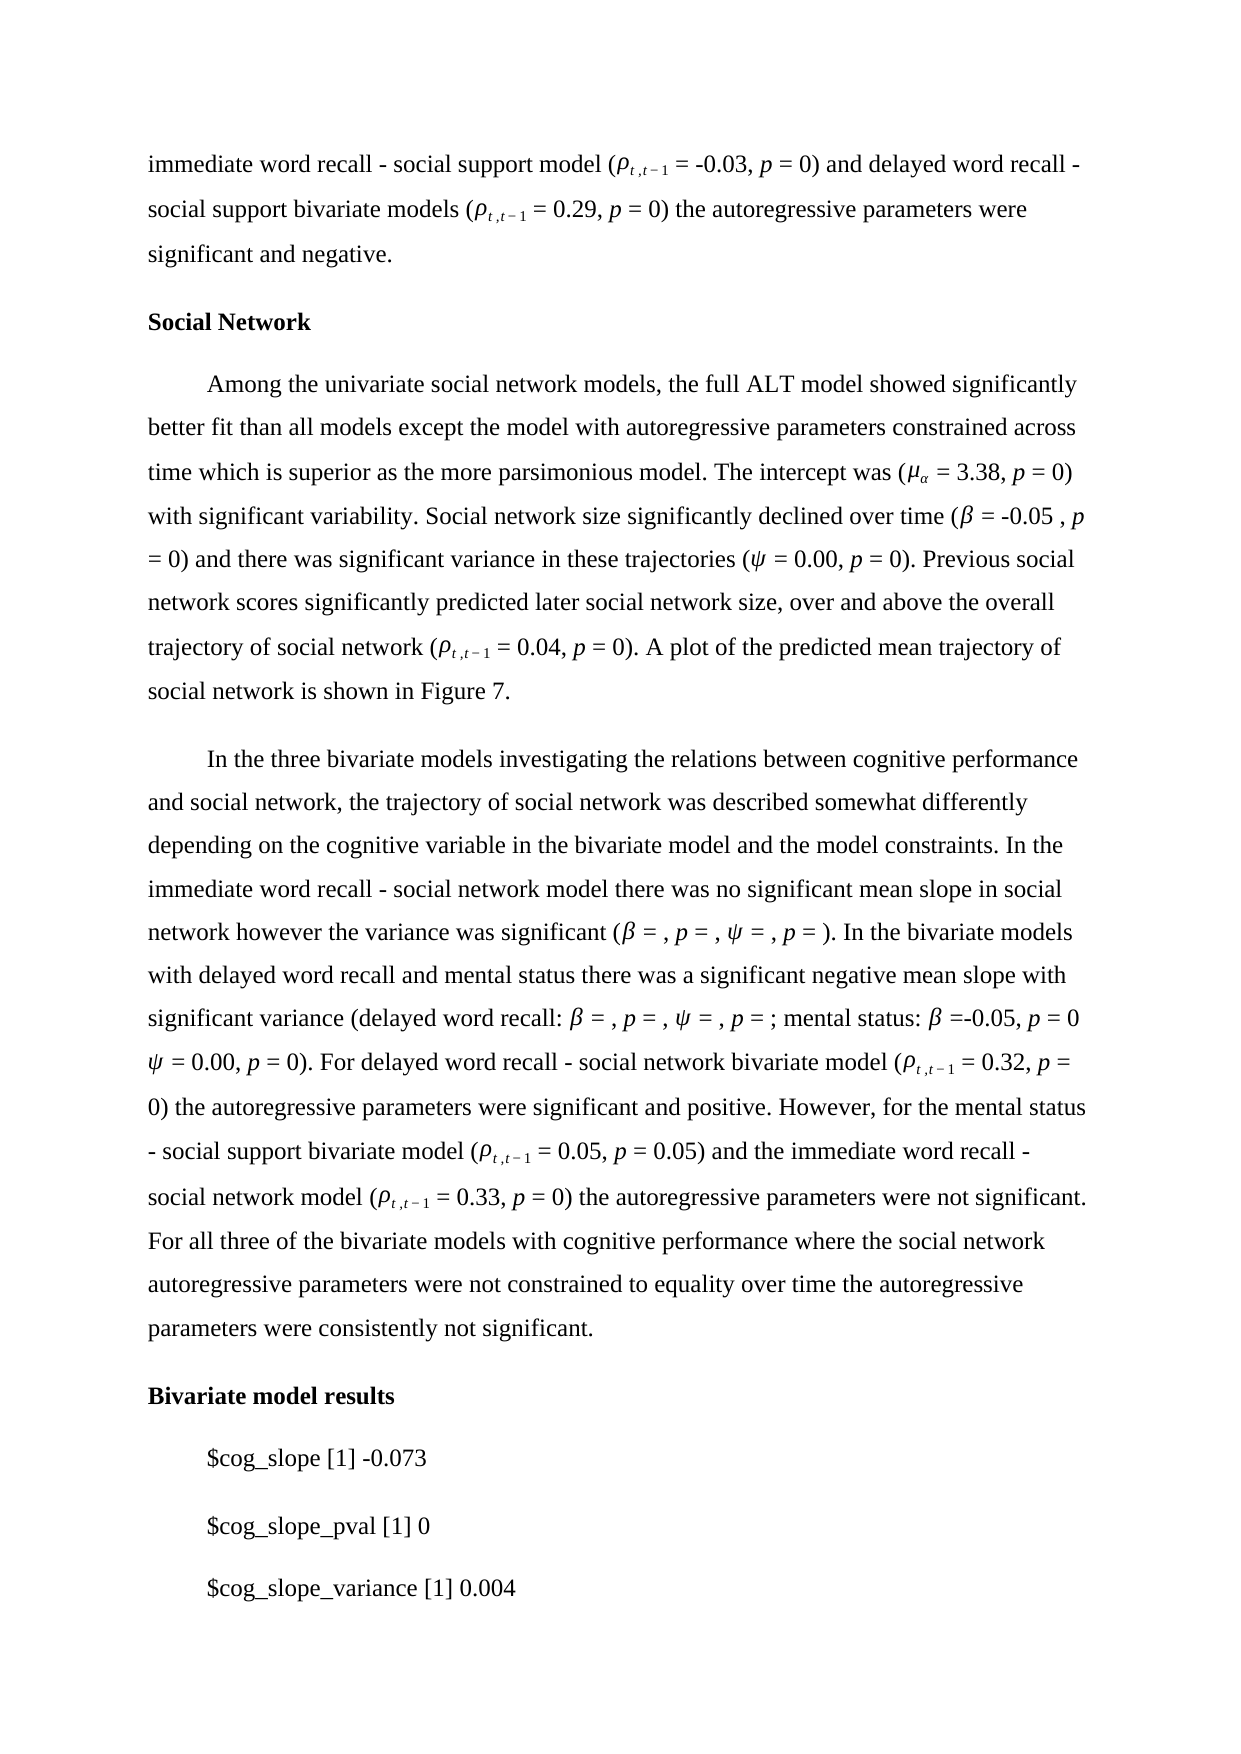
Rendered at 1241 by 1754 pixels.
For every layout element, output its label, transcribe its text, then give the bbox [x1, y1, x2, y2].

subtitle Social Network [148, 307, 1093, 336]
text $cog_slope_variance [1] 0.004 [148, 1573, 1093, 1601]
subtitle Bivariate model results [148, 1381, 1093, 1409]
text $cog_slope_pval [1] 0 [148, 1511, 1093, 1539]
text In the three bivariate models investigating the relations between cognitive performance and social network, the trajectory of social network was described somewhat differently depending on the cognitive variable in the bivariate model and the model constraints. In the immediate word recall - social network model there was no significant mean slope in social network however the variance was significant ( = , p = , = , p = ). In the bivariate models with delayed word recall and mental status there was a significant negative mean slope with significant variance (delayed word recall: = , p = , = , p = ; mental status: =-0.05, p = 0 = 0.00, p = 0). For delayed word recall - social network bivariate model ( = 0.32, p = 0) the autoregressive parameters were significant and positive. However, for the mental status - social support bivariate model ( = 0.05, p = 0.05) and the immediate word recall - social network model ( = 0.33, p = 0) the autoregressive parameters were not significant. For all three of the bivariate models with cognitive performance where the social network autoregressive parameters were not constrained to equality over time the autoregressive parameters were consistently not significant. [148, 744, 1093, 1341]
